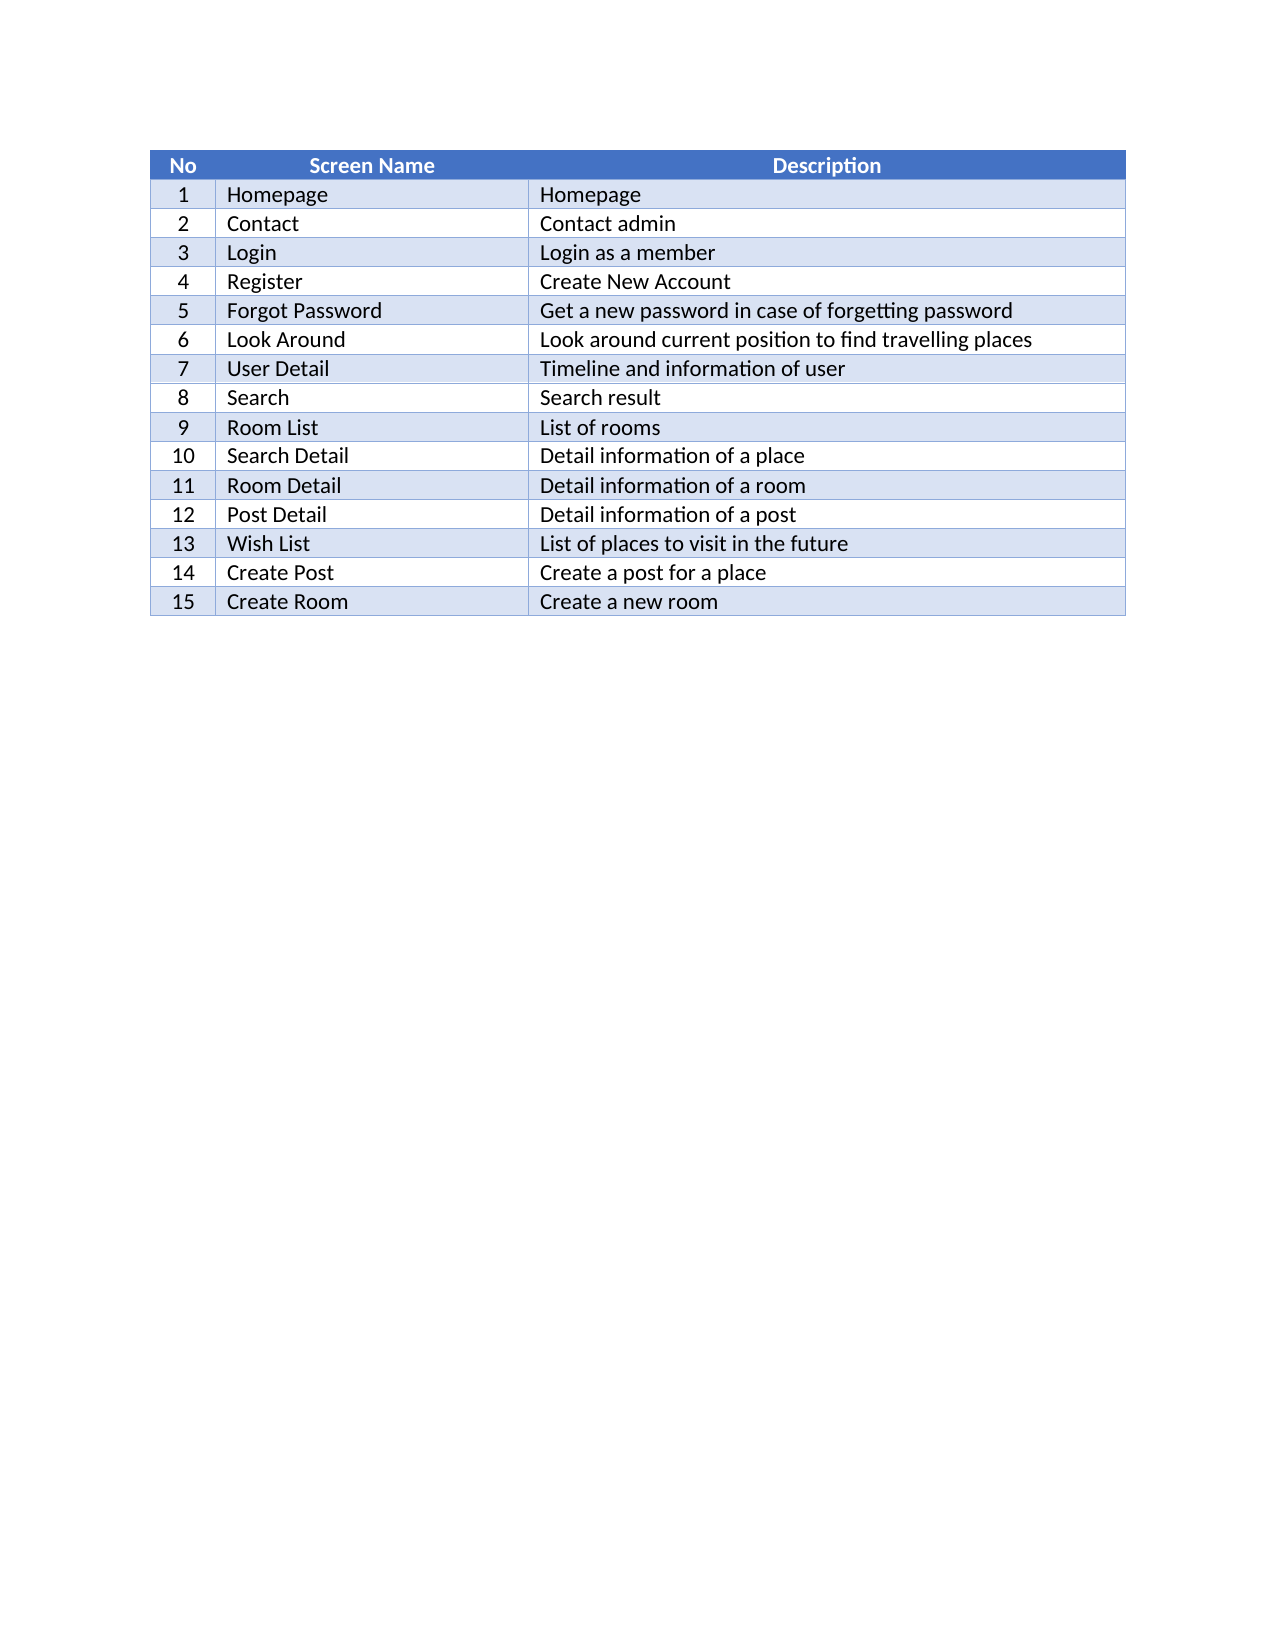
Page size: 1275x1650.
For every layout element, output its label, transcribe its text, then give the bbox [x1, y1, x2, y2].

table_cell 9 [151, 413, 215, 441]
table_cell 10 [151, 442, 215, 470]
table_cell 4 [151, 267, 215, 295]
table_cell 15 [151, 587, 215, 615]
table_cell Search result [529, 384, 1125, 412]
table_cell Create a post for a place [529, 558, 1125, 586]
table_cell Create a new room [529, 587, 1125, 615]
table_cell Homepage [529, 180, 1125, 208]
table_cell Wish List [216, 529, 528, 557]
table_cell Timeline and information of user [529, 355, 1125, 382]
table_cell Look around current position to find travelling places [529, 325, 1125, 353]
table_header Screen Name [216, 151, 528, 179]
table_cell 12 [151, 500, 215, 528]
table_cell 3 [151, 238, 215, 266]
table_cell Search [216, 384, 528, 412]
table_cell 14 [151, 558, 215, 586]
table_header No [151, 151, 215, 179]
table_cell 1 [151, 180, 215, 208]
table_cell Detail information of a post [529, 500, 1125, 528]
table_cell Contact admin [529, 209, 1125, 237]
table_cell Get a new password in case of forgetting password [529, 296, 1125, 324]
table_cell Forgot Password [216, 296, 528, 324]
table_cell List of places to visit in the future [529, 529, 1125, 557]
table_cell Detail information of a room [529, 471, 1125, 499]
table_cell Post Detail [216, 500, 528, 528]
table_cell Room List [216, 413, 528, 441]
table_cell Login [216, 238, 528, 266]
table_cell Homepage [216, 180, 528, 208]
table_cell 13 [151, 529, 215, 557]
table_cell Login as a member [529, 238, 1125, 266]
table_cell Create Room [216, 587, 528, 615]
table_cell 8 [151, 384, 215, 412]
table_cell User Detail [216, 355, 528, 382]
table_cell Register [216, 267, 528, 295]
table_cell Look Around [216, 325, 528, 353]
table_cell Create New Account [529, 267, 1125, 295]
table_cell 2 [151, 209, 215, 237]
table_cell Create Post [216, 558, 528, 586]
table_cell Detail information of a place [529, 442, 1125, 470]
table_cell Contact [216, 209, 528, 237]
table_cell 11 [151, 471, 215, 499]
table_cell 7 [151, 355, 215, 382]
table_cell Search Detail [216, 442, 528, 470]
table_cell 5 [151, 296, 215, 324]
table_cell Room Detail [216, 471, 528, 499]
table_cell 6 [151, 325, 215, 353]
table_cell List of rooms [529, 413, 1125, 441]
table_header Description [529, 151, 1125, 179]
